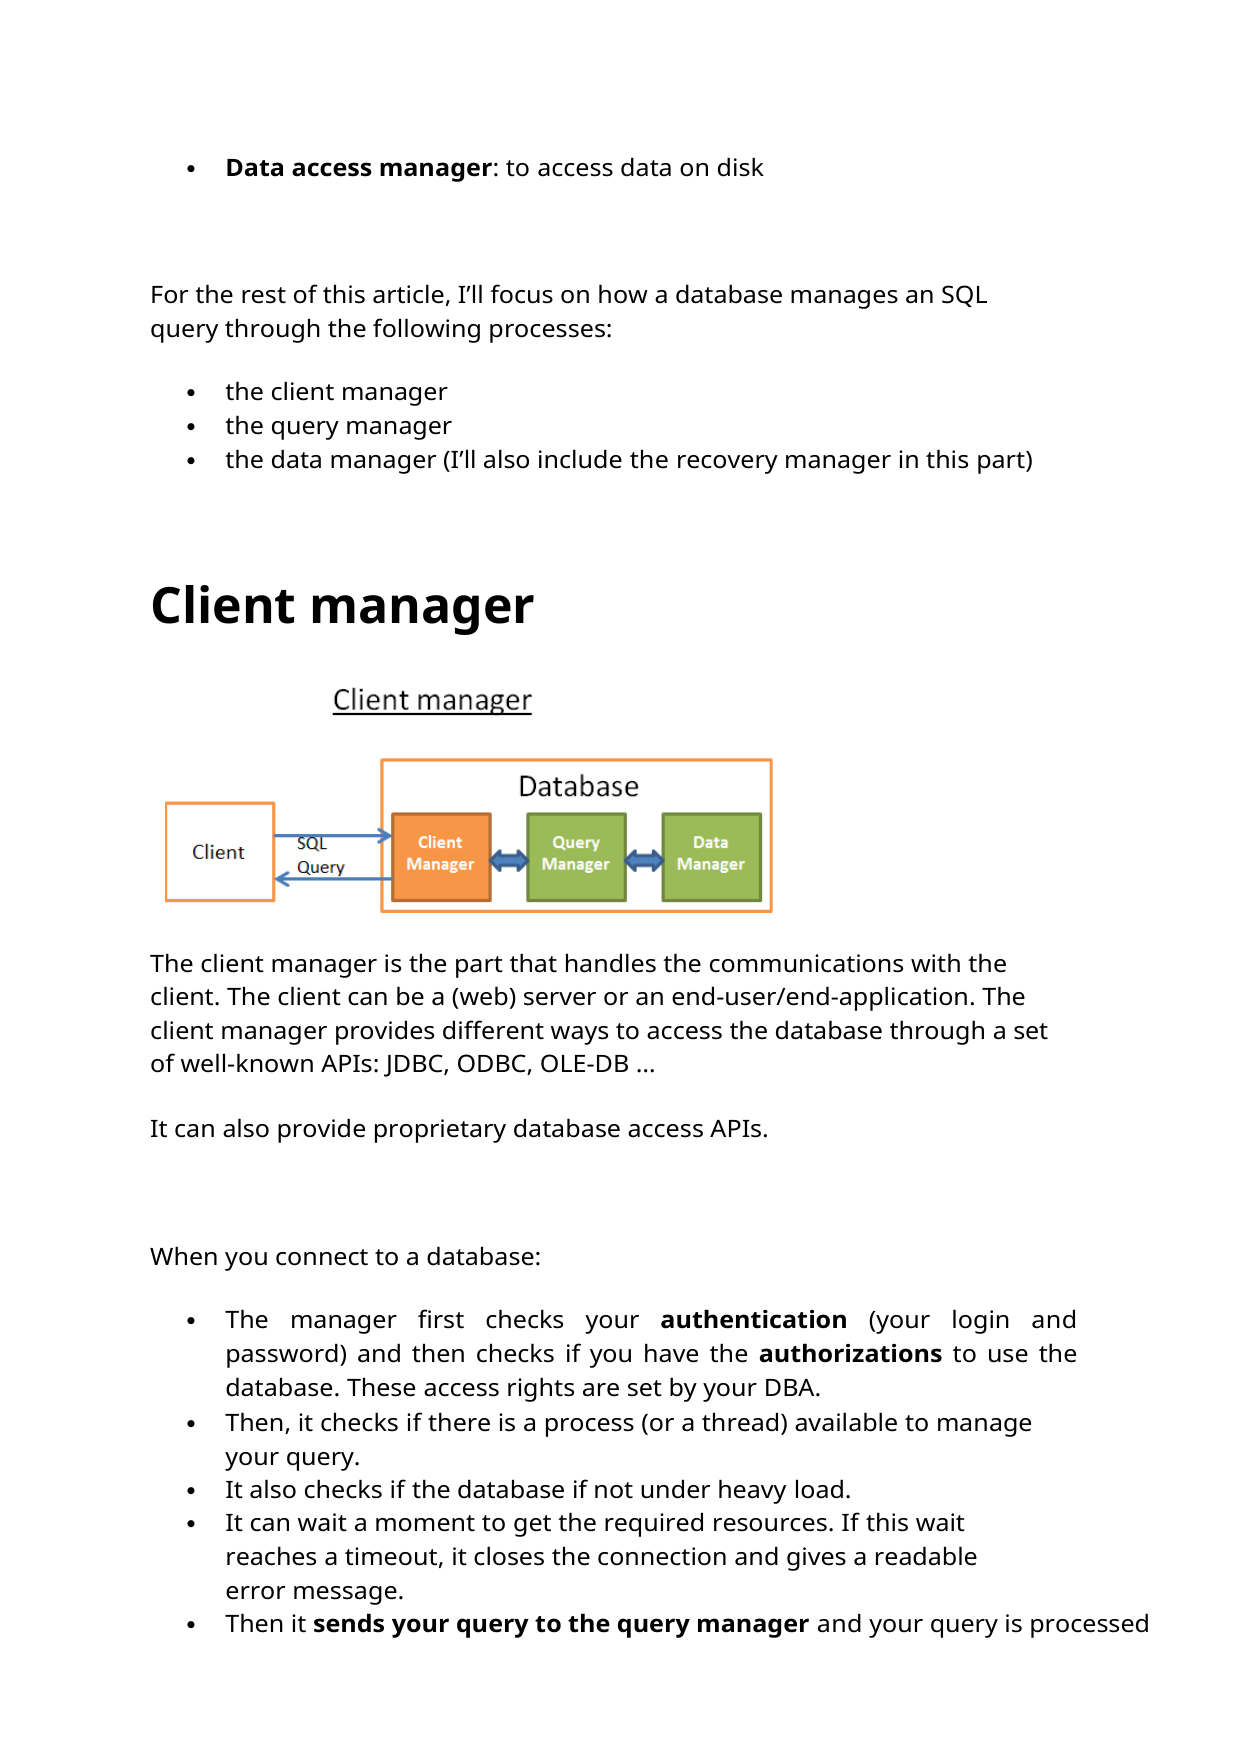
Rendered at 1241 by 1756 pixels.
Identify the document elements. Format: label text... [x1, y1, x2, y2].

subtitle Client manager [150, 570, 1161, 638]
text When you connect to a database: [150, 1239, 1161, 1272]
list Then it sends your query to the query manager and your query is processed [187, 1608, 1161, 1639]
list Data access manager: to access data on disk [187, 150, 1161, 183]
list Then, it checks if there is a process (or a thread) available to manage your query. [187, 1405, 1032, 1472]
list the data manager (I’ll also include the recovery manager in this part) [187, 443, 1161, 476]
picture [165, 687, 773, 913]
text It can also provide proprietary database access APIs. [150, 1112, 1161, 1144]
list It also checks if the database if not under heavy load. [187, 1474, 1161, 1505]
list the client manager [187, 375, 1161, 407]
list the query manager [187, 408, 1161, 441]
text For the rest of this article, I’ll focus on how a database manages an SQL query through the following processes: [150, 278, 1010, 345]
list It can wait a moment to get the required resources. If this wait reaches a timeout, it closes the connection and gives a readable error message. [187, 1506, 1020, 1606]
list The manager first checks your authentication (your login and password) and then checks if you have the authorizations to use the database. These access rights are set by your DBA. [187, 1303, 1077, 1404]
